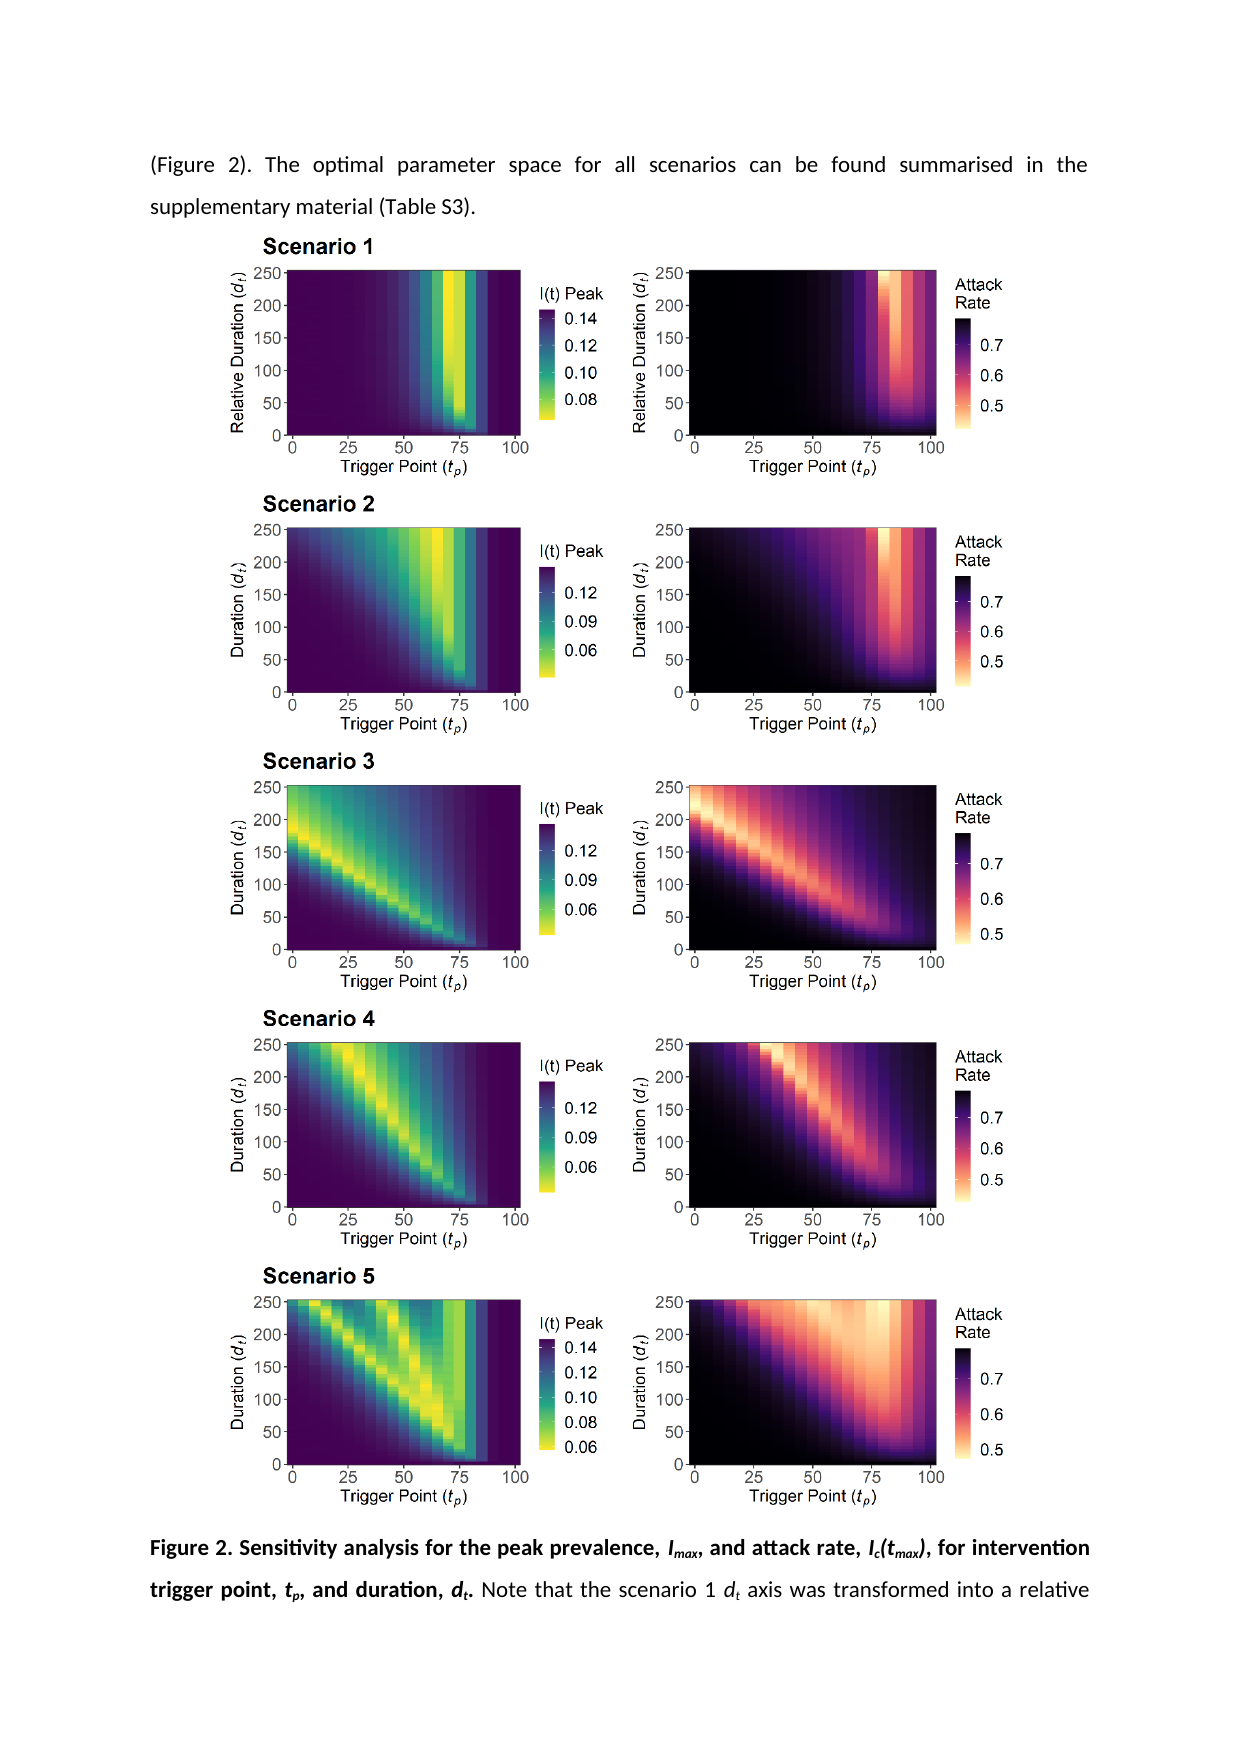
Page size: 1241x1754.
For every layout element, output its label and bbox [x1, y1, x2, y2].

text [150, 150, 1090, 220]
picture [218, 233, 1022, 1520]
text [150, 1533, 1090, 1603]
